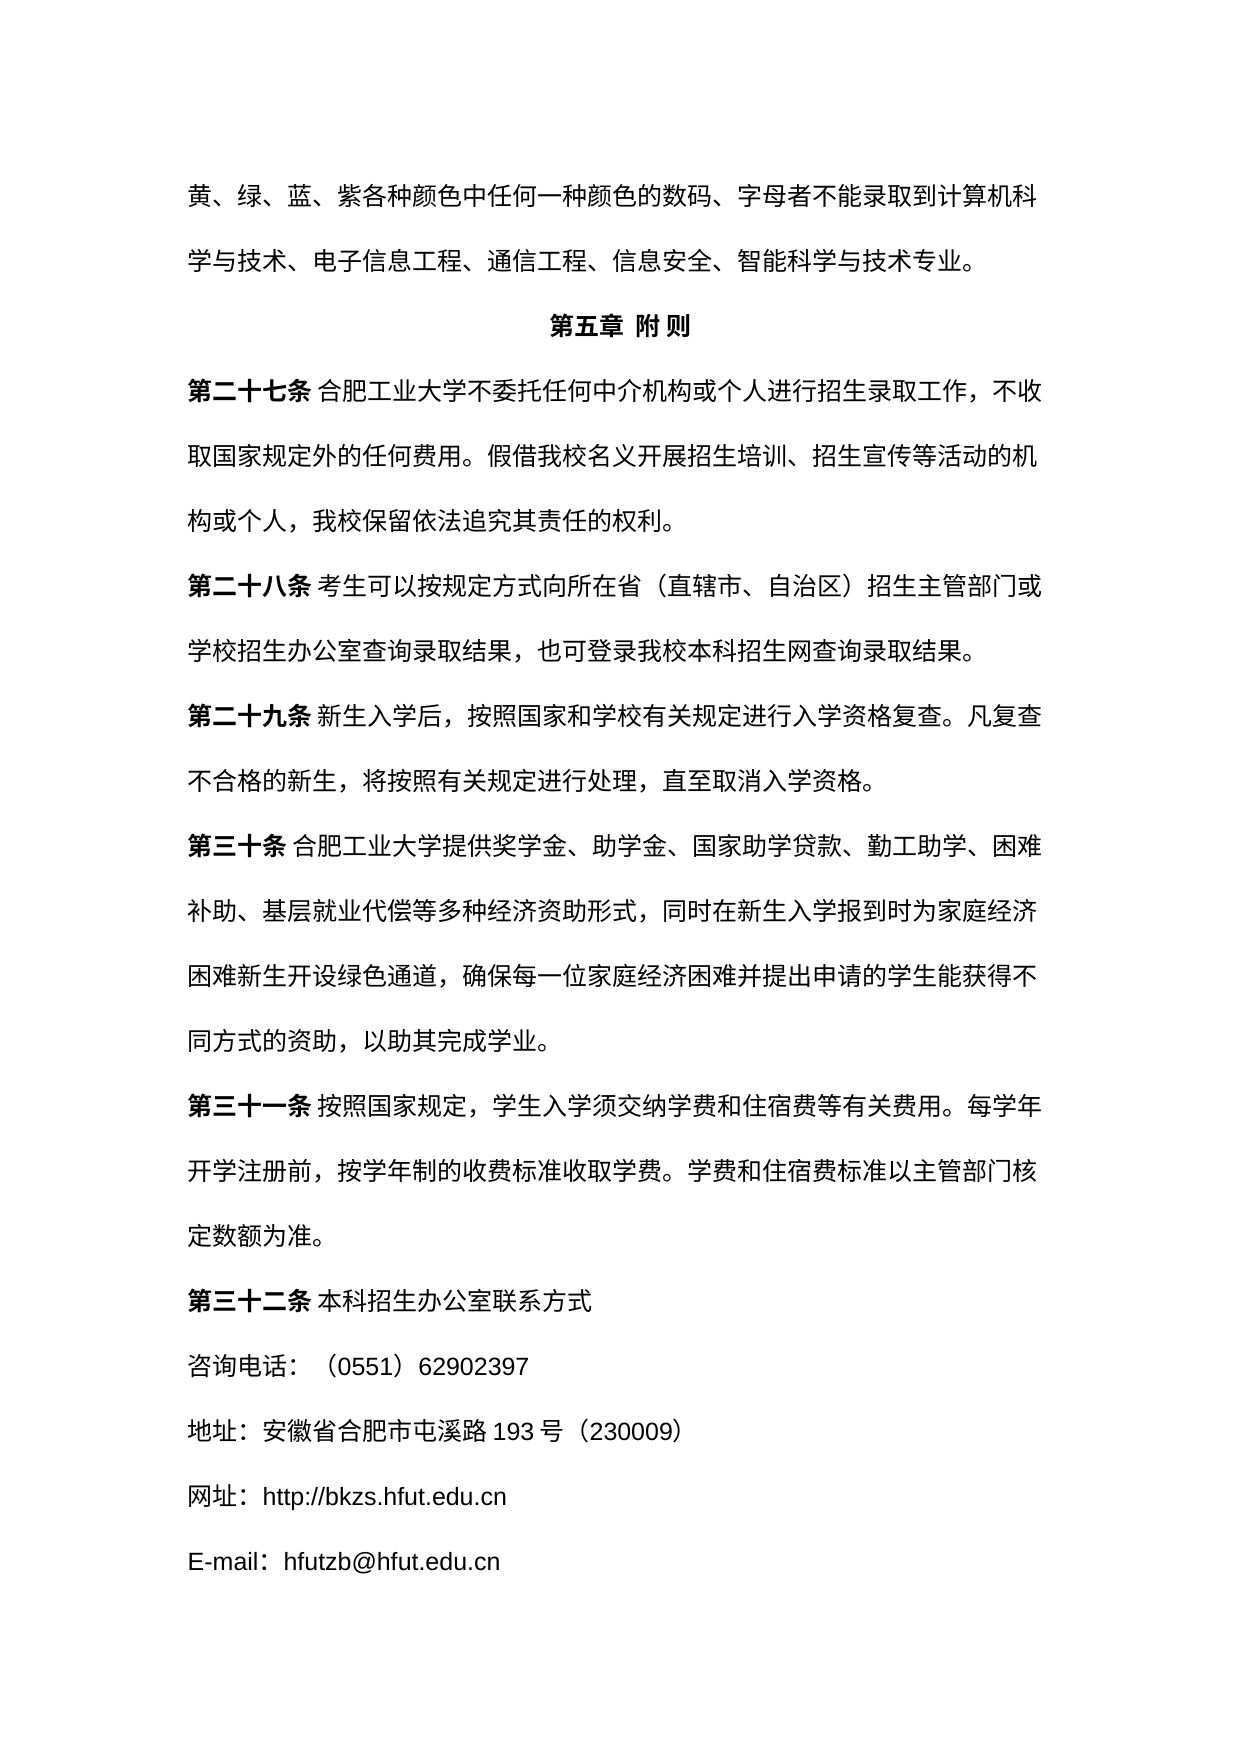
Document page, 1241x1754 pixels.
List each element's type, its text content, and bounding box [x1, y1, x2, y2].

text 咨询电话：（0551）62902397 [187, 1332, 1053, 1397]
text 第二十九条 新生入学后，按照国家和学校有关规定进行入学资格复查。凡复查不合格的新生，将按照有关规定进行处理，直至取消入学资格。 [187, 682, 1053, 812]
text 第三十二条 本科招生办公室联系方式 [187, 1267, 1053, 1332]
text 网址：http://bkzs.hfut.edu.cn [187, 1462, 1053, 1527]
text 第三十一条 按照国家规定，学生入学须交纳学费和住宿费等有关费用。每学年开学注册前，按学年制的收费标准收取学费。学费和住宿费标准以主管部门核定数额为准。 [187, 1072, 1053, 1267]
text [187, 162, 1053, 292]
text 第二十八条 考生可以按规定方式向所在省（直辖市、自治区）招生主管部门或学校招生办公室查询录取结果，也可登录我校本科招生网查询录取结果。 [187, 552, 1053, 682]
text 第五章 附 则 [187, 292, 1053, 357]
text E-mail：hfutzb@hfut.edu.cn [187, 1527, 1053, 1592]
text 第三十条 合肥工业大学提供奖学金、助学金、国家助学贷款、勤工助学、困难补助、基层就业代偿等多种经济资助形式，同时在新生入学报到时为家庭经济困难新生开设绿色通道，确保每一位家庭经济困难并提出申请的学生能获得不同方式的资助，以助其完成学业。 [187, 812, 1053, 1072]
text 第二十七条 合肥工业大学不委托任何中介机构或个人进行招生录取工作，不收取国家规定外的任何费用。假借我校名义开展招生培训、招生宣传等活动的机构或个人，我校保留依法追究其责任的权利。 [187, 357, 1053, 552]
text 地址：安徽省合肥市屯溪路193号（230009） [187, 1397, 1053, 1462]
